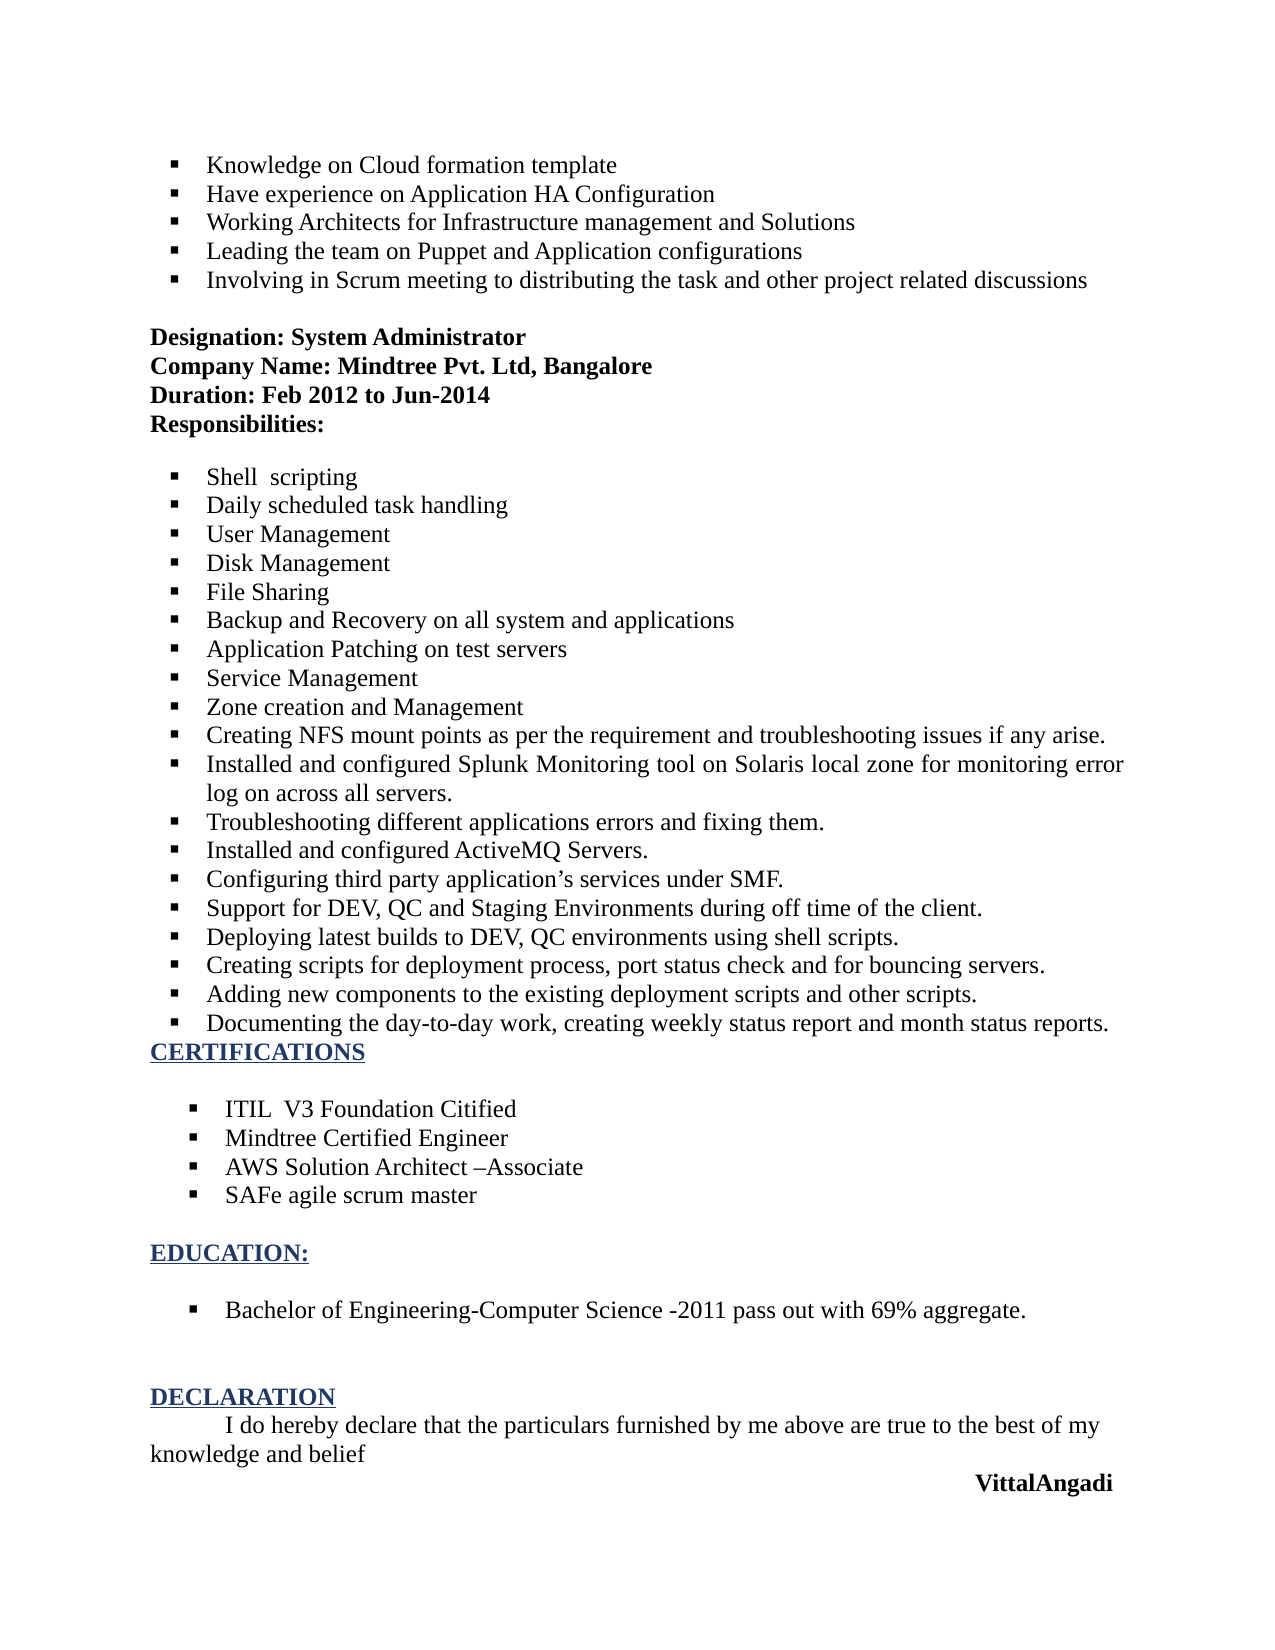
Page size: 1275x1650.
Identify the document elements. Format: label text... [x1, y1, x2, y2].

list AWS Solution Architect –Associate [187, 1152, 1125, 1180]
list Installed and configured ActiveMQ Servers. [169, 835, 1125, 864]
list File Sharing [169, 577, 1125, 605]
list User Management [169, 519, 1125, 548]
list Documenting the day-to-day work, creating weekly status report and month status reports. [169, 1008, 1125, 1037]
list Working Architects for Infrastructure management and Solutions [169, 207, 1125, 236]
list Mindtree Certified Engineer [187, 1123, 1125, 1152]
list Installed and configured Splunk Monitoring tool on Solaris local zone for monitoring error log on across all servers. [169, 749, 1125, 807]
text Designation: System Administrator [150, 322, 1125, 351]
list Creating scripts for deployment process, port status check and for bouncing servers. [169, 950, 1125, 979]
list Support for DEV, QC and Staging Environments during off time of the client. [169, 893, 1125, 922]
list Bachelor of Engineering-Computer Science -2011 pass out with 69% aggregate. [187, 1295, 1125, 1324]
text I do hereby declare that the particulars furnished by me above are true to the best of my knowledge and belief [150, 1410, 1125, 1468]
list Service Management [169, 663, 1125, 692]
list Backup and Recovery on all system and applications [169, 605, 1125, 634]
list Involving in Scrum meeting to distributing the task and other project related discussions [169, 265, 1125, 294]
list Deploying latest builds to DEV, QC environments using shell scripts. [169, 922, 1125, 950]
text Duration: Feb 2012 to Jun-2014 [150, 380, 1125, 409]
subtitle EDUCATION: [150, 1238, 1125, 1267]
list Have experience on Application HA Configuration [169, 179, 1125, 207]
text Responsibilities: [150, 409, 1125, 437]
text Company Name: Mindtree Pvt. Ltd, Bangalore [150, 351, 1125, 380]
list Zone creation and Management [169, 692, 1125, 720]
list Configuring third party application’s services under SMF. [169, 864, 1125, 893]
list ITIL V3 Foundation Citified [187, 1094, 1125, 1123]
list Leading the team on Puppet and Application configurations [169, 236, 1125, 265]
list SAFe agile scrum master [187, 1180, 1125, 1209]
list Creating NFS mount points as per the requirement and troubleshooting issues if any arise. [169, 720, 1125, 749]
list Troubleshooting different applications errors and fixing them. [169, 807, 1125, 835]
list Application Patching on test servers [169, 634, 1125, 663]
text VittalAngadi [150, 1468, 1125, 1497]
text CERTIFICATIONS [150, 1037, 1125, 1065]
list Disk Management [169, 548, 1125, 577]
list Daily scheduled task handling [169, 490, 1125, 519]
list Shell scripting [169, 462, 1125, 490]
list Knowledge on Cloud formation template [169, 150, 1125, 179]
list Adding new components to the existing deployment scripts and other scripts. [169, 979, 1125, 1008]
subtitle DECLARATION [150, 1382, 1125, 1410]
